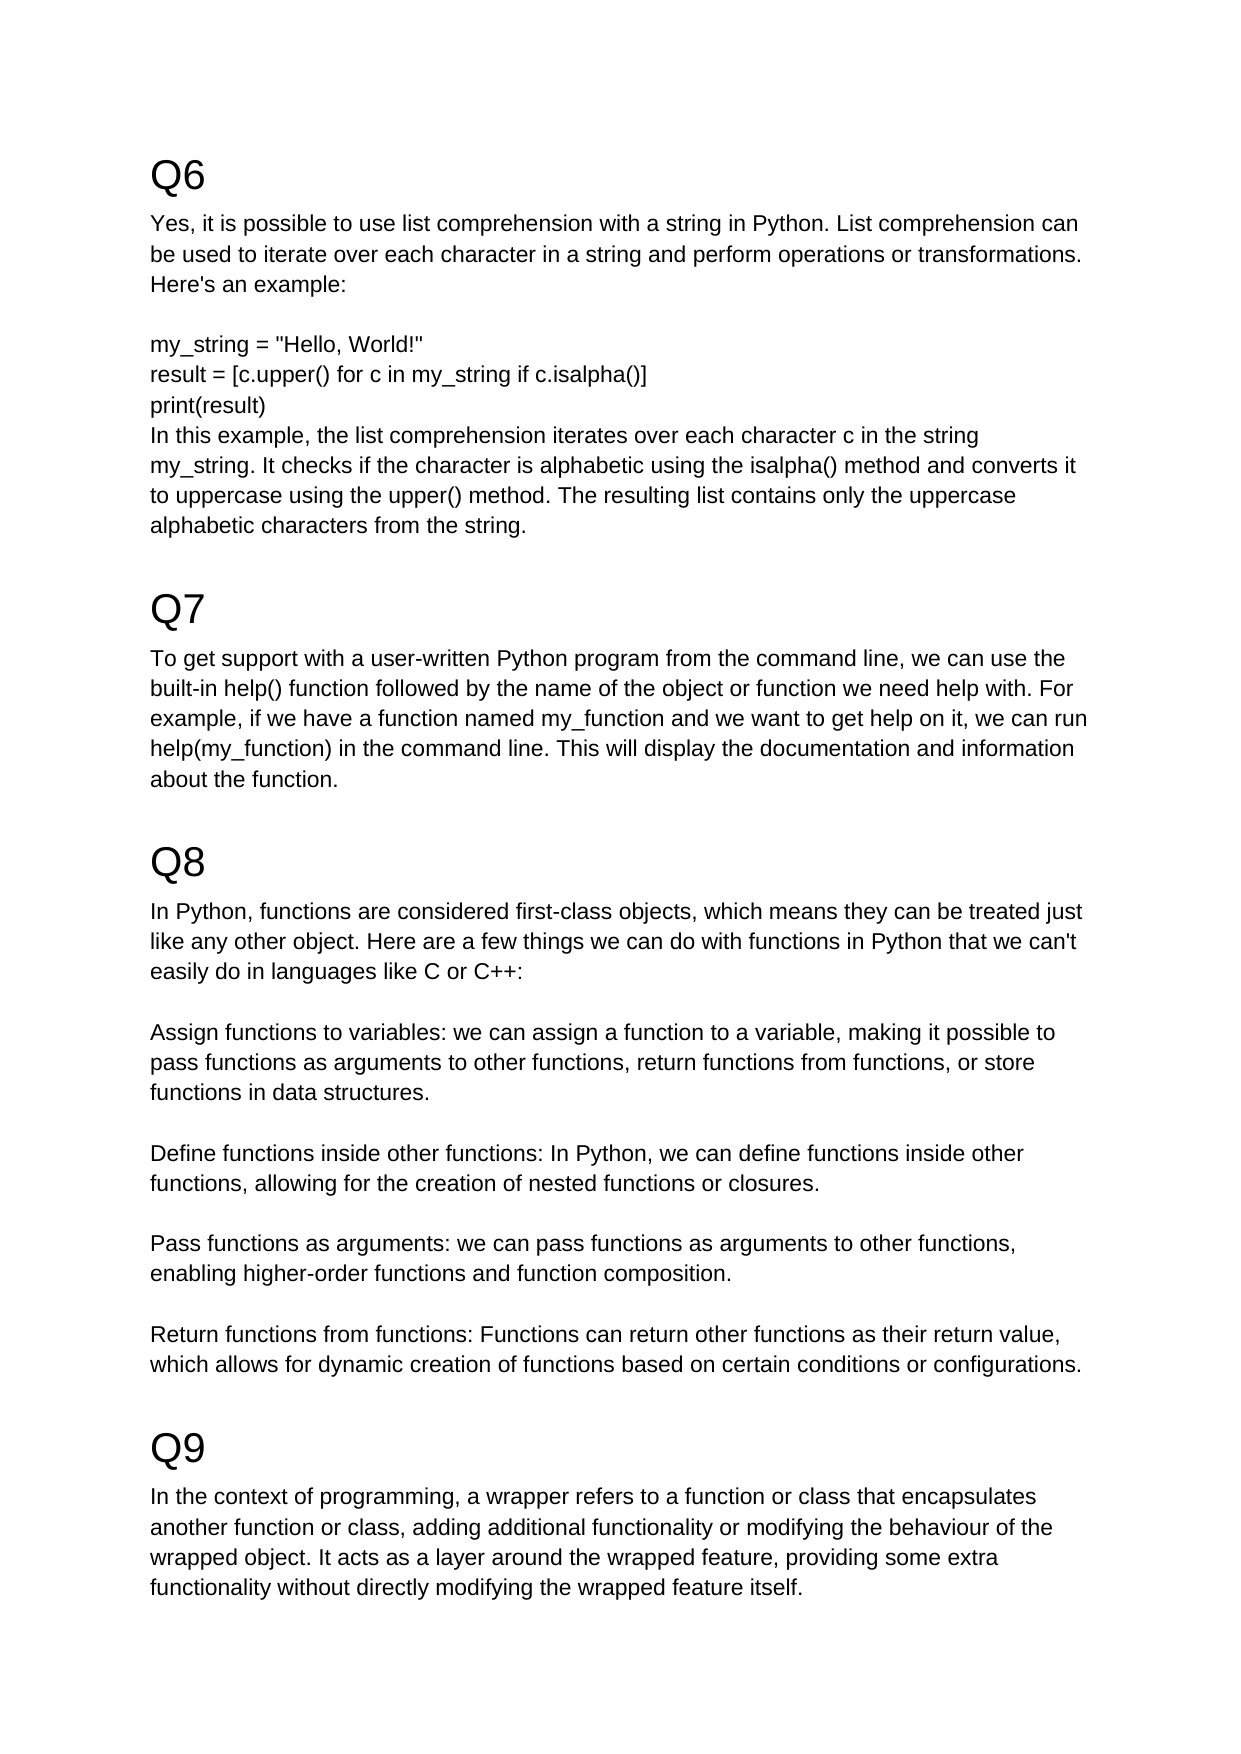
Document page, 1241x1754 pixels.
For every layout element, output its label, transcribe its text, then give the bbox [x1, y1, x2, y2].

text To get support with a user-written Python program from the command line, we can use the built-in help() function followed by the name of the object or function we need help with. For example, if we have a function named my_function and we want to get help on it, we can run help(my_function) in the command line. This will display the documentation and information about the function. [150, 645, 1090, 792]
text In the context of programming, a wrapper refers to a function or class that encapsulates another function or class, adding additional functionality or modifying the behaviour of the wrapped object. It acts as a layer around the wrapped feature, providing some extra functionality without directly modifying the wrapped feature itself. [150, 1483, 1090, 1600]
subtitle Q6 [150, 150, 1090, 198]
text Yes, it is possible to use list comprehension with a string in Python. List comprehension can be used to iterate over each character in a string and perform operations or transformations. Here's an example: [150, 210, 1090, 297]
text Define functions inside other functions: In Python, we can define functions inside other functions, allowing for the creation of nested functions or closures. [150, 1139, 1090, 1196]
text result = [c.upper() for c in my_string if c.isalpha()] [150, 361, 1090, 388]
text Assign functions to variables: we can assign a function to a variable, making it possible to pass functions as arguments to other functions, return functions from functions, or store functions in data structures. [150, 1019, 1090, 1106]
text In this example, the list comprehension iterates over each character c in the string my_string. It checks if the character is alphabetic using the isalpha() method and converts it to uppercase using the upper() method. The resulting list contains only the uppercase alphabetic characters from the string. [150, 422, 1090, 539]
text print(result) [150, 392, 1090, 418]
text Pass functions as arguments: we can pass functions as arguments to other functions, enabling higher-order functions and function composition. [150, 1230, 1090, 1287]
subtitle Q8 [150, 837, 1090, 885]
subtitle Q7 [150, 584, 1090, 632]
subtitle Q9 [150, 1423, 1090, 1471]
text my_string = "Hello, World!" [150, 331, 1090, 358]
text In Python, functions are considered first-class objects, which means they can be treated just like any other object. Here are a few things we can do with functions in Python that we can't easily do in languages like C or C++: [150, 898, 1090, 985]
text Return functions from functions: Functions can return other functions as their return value, which allows for dynamic creation of functions based on certain conditions or configurations. [150, 1321, 1090, 1377]
